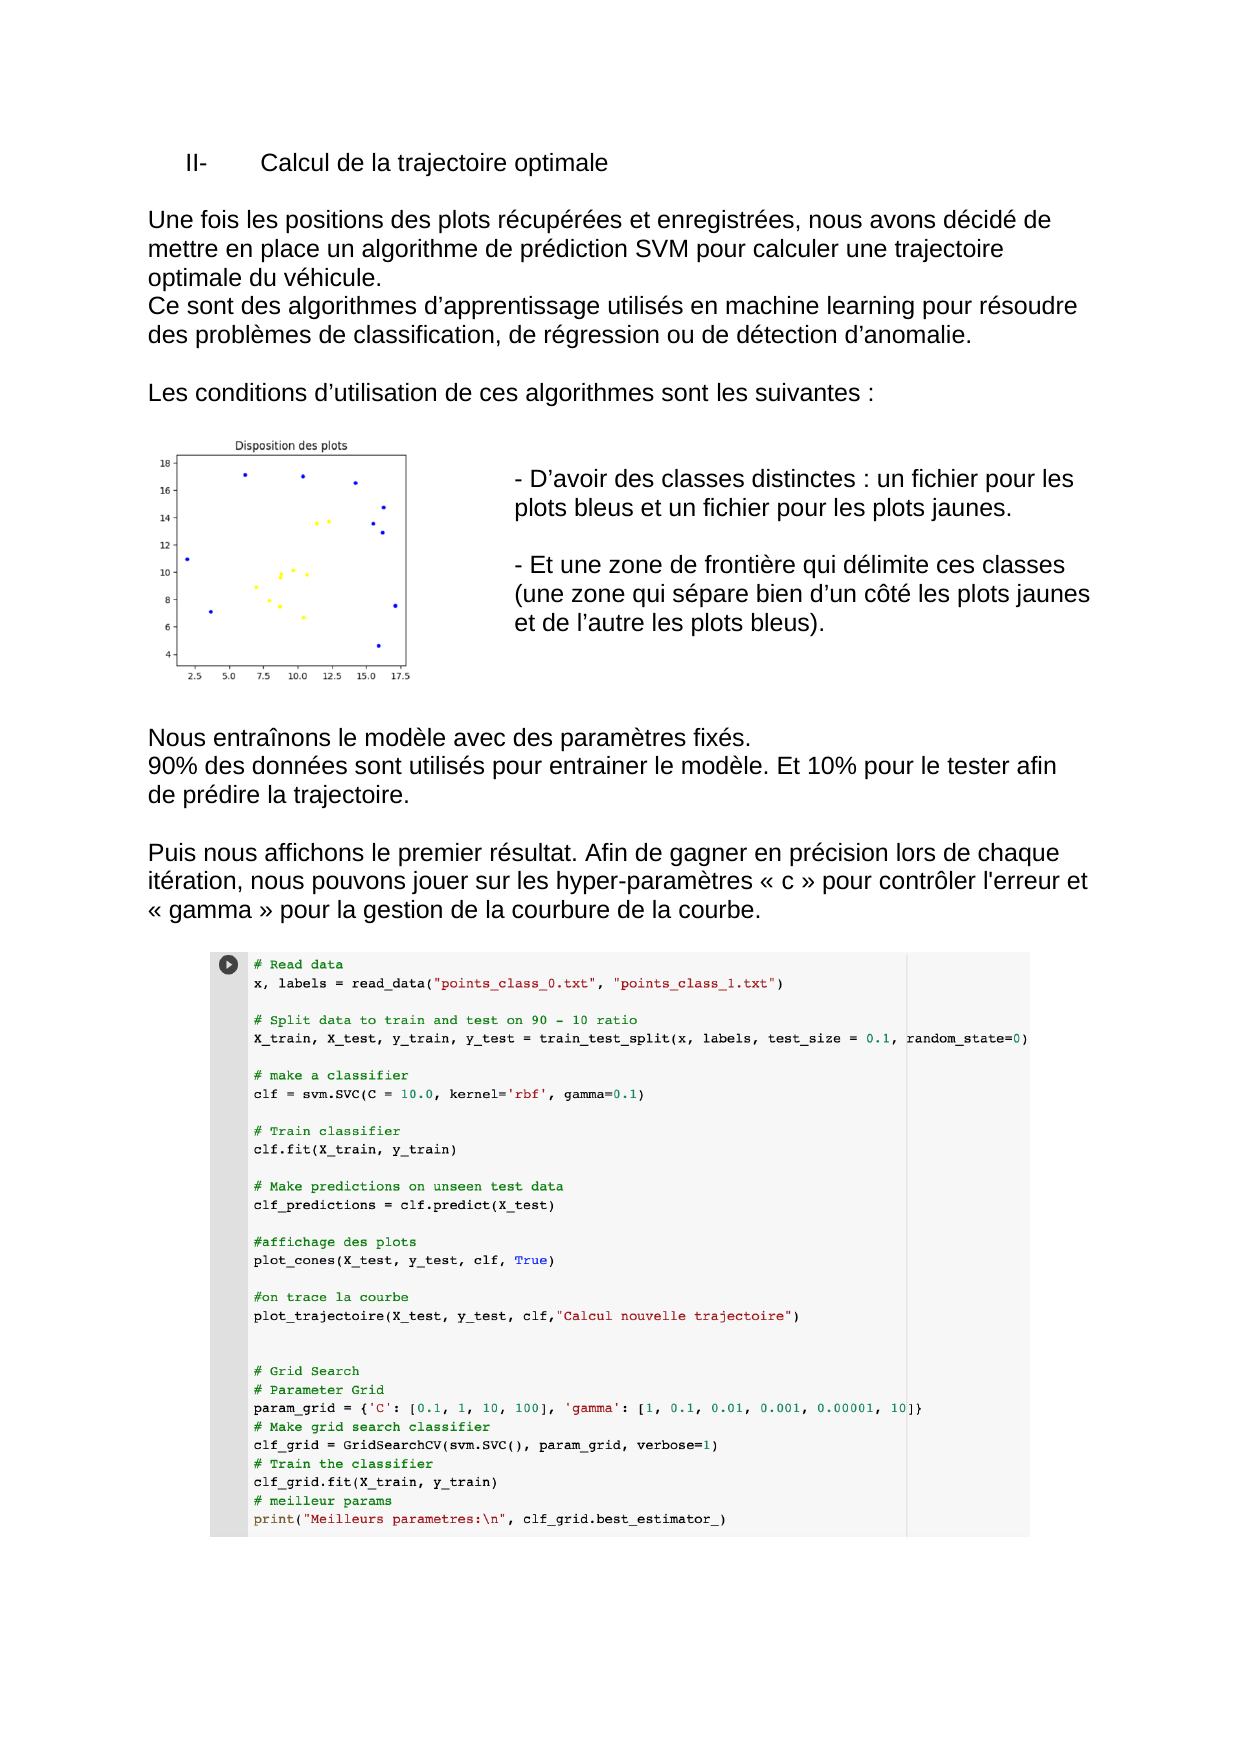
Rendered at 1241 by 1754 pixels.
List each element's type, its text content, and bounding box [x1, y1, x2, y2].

picture [148, 435, 421, 686]
text - Et une zone de frontière qui délimite ces classes (une zone qui sépare bien d’un côté les plots jaunes et de l’autre les plots bleus). [421, 550, 1093, 636]
text 90% des données sont utilisés pour entrainer le modèle. Et 10% pour le tester afin de prédire la trajectoire. [148, 751, 1093, 809]
picture [210, 952, 1031, 1537]
text Nous entraînons le modèle avec des paramètres fixés. [148, 723, 1093, 751]
list Calcul de la trajectoire optimale [185, 148, 1093, 176]
text Ce sont des algorithmes d’apprentissage utilisés en machine learning pour résoudre des problèmes de classification, de régression ou de détection d’anomalie. [148, 291, 1093, 349]
text - D’avoir des classes distinctes : un fichier pour les plots bleus et un fichier pour les plots jaunes. [421, 464, 1093, 521]
text Les conditions d’utilisation de ces algorithmes sont les suivantes : [148, 378, 1093, 406]
text Puis nous affichons le premier résultat. Afin de gagner en précision lors de chaque itération, nous pouvons jouer sur les hyper-paramètres « c » pour contrôler l'erreur et « gamma » pour la gestion de la courbure de la courbe. [148, 838, 1093, 924]
text Une fois les positions des plots récupérées et enregistrées, nous avons décidé de mettre en place un algorithme de prédiction SVM pour calculer une trajectoire optimale du véhicule. [148, 205, 1093, 291]
